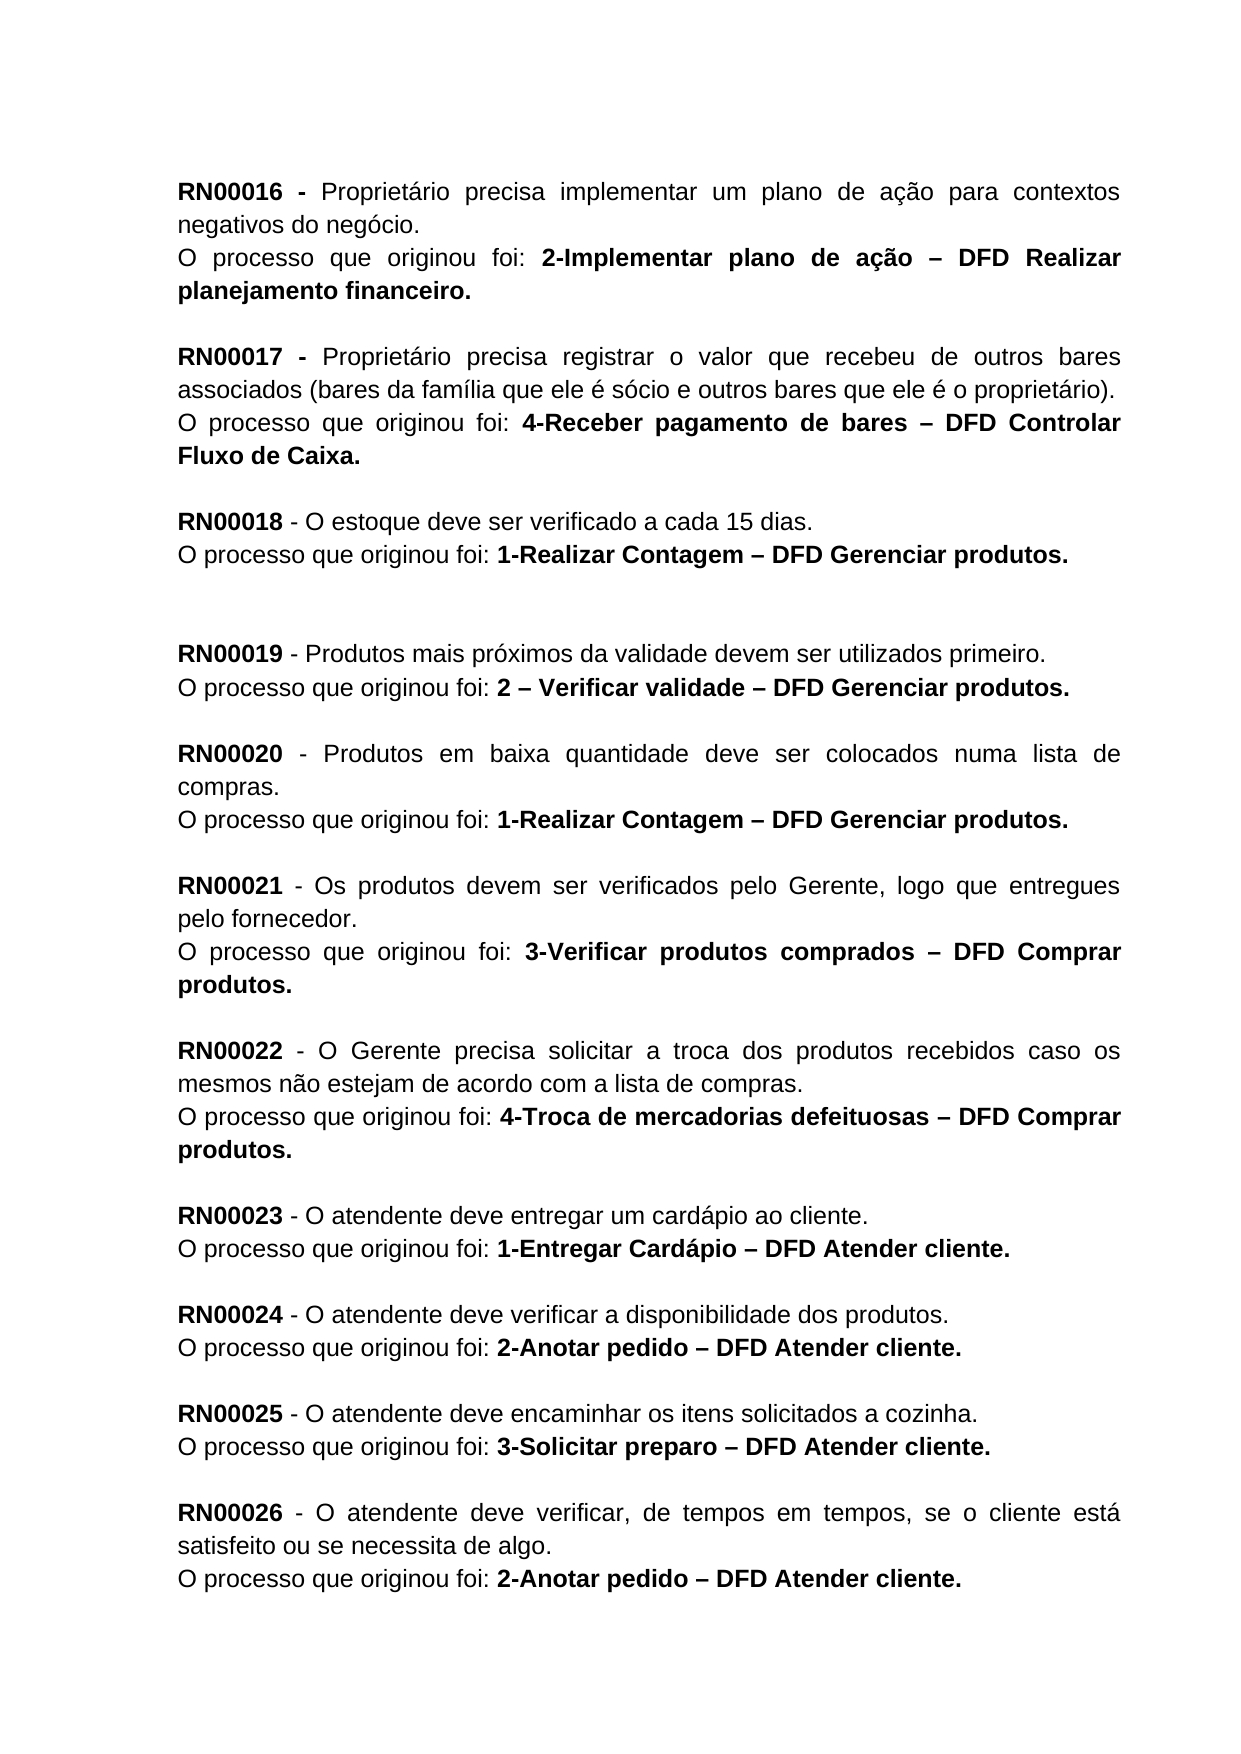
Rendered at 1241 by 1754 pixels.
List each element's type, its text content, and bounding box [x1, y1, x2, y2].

text O processo que originou foi: 1-Realizar Contagem – DFD Gerenciar produtos. [177, 540, 1122, 569]
text RN00021 - Os produtos devem ser verificados pelo Gerente, logo que entregues pelo fornecedor. [177, 871, 1122, 932]
text O processo que originou foi: 1-Entregar Cardápio – DFD Atender cliente. [177, 1234, 1122, 1263]
text O processo que originou foi: 2-Anotar pedido – DFD Atender cliente. [177, 1333, 1122, 1362]
text O processo que originou foi: 1-Realizar Contagem – DFD Gerenciar produtos. [177, 804, 1122, 833]
text O processo que originou foi: 4-Receber pagamento de bares – DFD Controlar Fluxo de Caixa. [177, 408, 1122, 470]
text RN00024 - O atendente deve verificar a disponibilidade dos produtos. [177, 1300, 1122, 1329]
text O processo que originou foi: 3-Verificar produtos comprados – DFD Comprar produtos. [177, 937, 1122, 998]
text RN00017 - Proprietário precisa registrar o valor que recebeu de outros bares associados (bares da família que ele é sócio e outros bares que ele é o proprietário). [177, 342, 1122, 404]
text RN00023 - O atendente deve entregar um cardápio ao cliente. [177, 1201, 1122, 1229]
text RN00016 - Proprietário precisa implementar um plano de ação para contextos negativos do negócio. [177, 177, 1122, 239]
text O processo que originou foi: 2 – Verificar validade – DFD Gerenciar produtos. [177, 672, 1122, 701]
text RN00019 - Produtos mais próximos da validade devem ser utilizados primeiro. [177, 639, 1122, 668]
text O processo que originou foi: 2-Implementar plano de ação – DFD Realizar planejamento financeiro. [177, 243, 1122, 305]
text O processo que originou foi: 2-Anotar pedido – DFD Atender cliente. [177, 1564, 1122, 1593]
text RN00020 - Produtos em baixa quantidade deve ser colocados numa lista de compras. [177, 738, 1122, 800]
text O processo que originou foi: 4-Troca de mercadorias defeituosas – DFD Comprar produtos. [177, 1102, 1122, 1163]
text RN00018 - O estoque deve ser verificado a cada 15 dias. [177, 507, 1122, 536]
text RN00022 - O Gerente precisa solicitar a troca dos produtos recebidos caso os mesmos não estejam de acordo com a lista de compras. [177, 1036, 1122, 1097]
text RN00026 - O atendente deve verificar, de tempos em tempos, se o cliente está satisfeito ou se necessita de algo. [177, 1498, 1122, 1560]
text O processo que originou foi: 3-Solicitar preparo – DFD Atender cliente. [177, 1432, 1122, 1461]
text RN00025 - O atendente deve encaminhar os itens solicitados a cozinha. [177, 1399, 1122, 1428]
